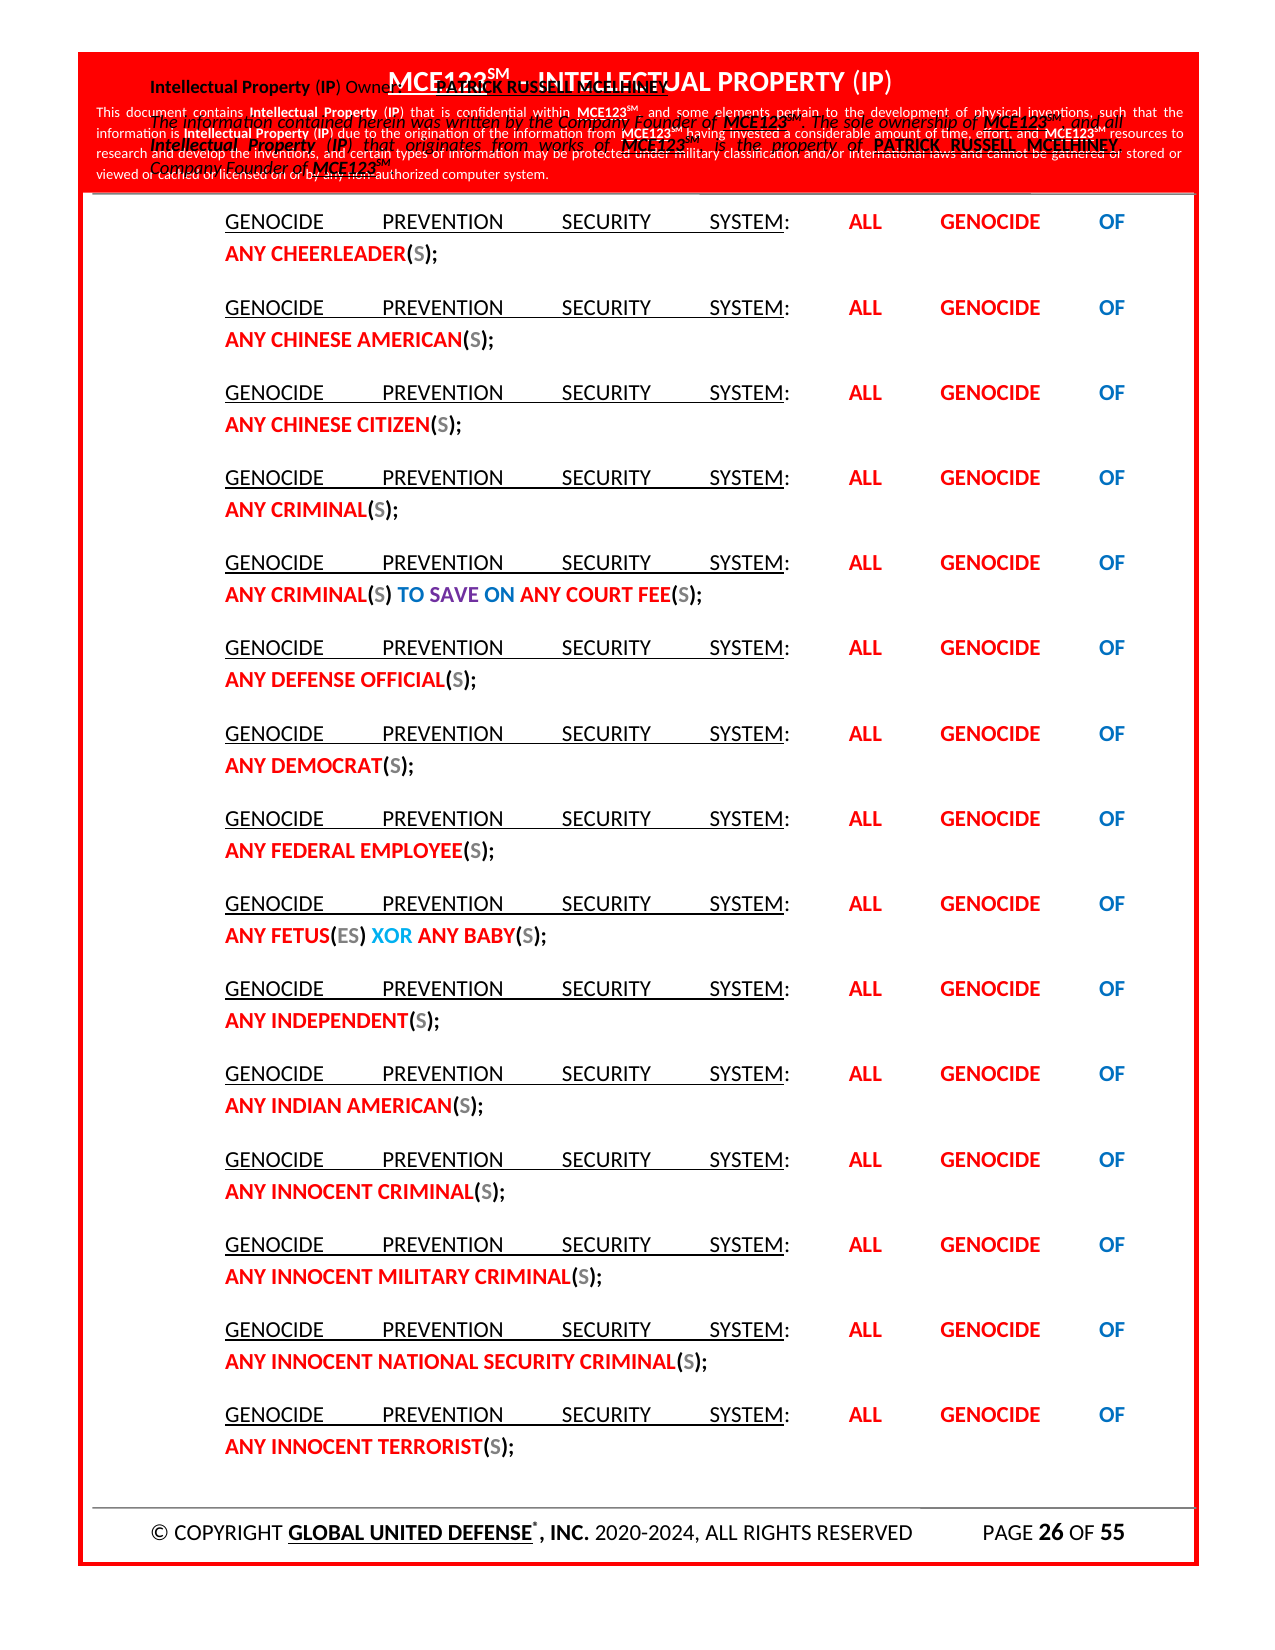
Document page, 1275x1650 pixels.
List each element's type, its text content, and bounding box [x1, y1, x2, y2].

text GENOCIDE PREVENTION SECURITY SYSTEM: ALL GENOCIDE OF ANY FEDERAL EMPLOYEE(S); [225, 804, 1125, 864]
text GENOCIDE PREVENTION SECURITY SYSTEM: ALL GENOCIDE OF ANY INDIAN AMERICAN(S); [225, 1059, 1125, 1120]
text GENOCIDE PREVENTION SECURITY SYSTEM: ALL GENOCIDE OF ANY INNOCENT TERRORIST(S); [225, 1400, 1125, 1461]
text GENOCIDE PREVENTION SECURITY SYSTEM: ALL GENOCIDE OF ANY CRIMINAL(S); [225, 463, 1125, 523]
text GENOCIDE PREVENTION SECURITY SYSTEM: ALL GENOCIDE OF ANY CRIMINAL(S) TO SAVE ON ANY COURT FEE(S); [225, 548, 1125, 608]
text GENOCIDE PREVENTION SECURITY SYSTEM: ALL GENOCIDE OF ANY INNOCENT NATIONAL SECURITY CRIMINAL(S); [225, 1315, 1125, 1375]
text GENOCIDE PREVENTION SECURITY SYSTEM: ALL GENOCIDE OF ANY DEFENSE OFFICIAL(S); [225, 633, 1125, 694]
text GENOCIDE PREVENTION SECURITY SYSTEM: ALL GENOCIDE OF ANY CHINESE AMERICAN(S); [225, 293, 1125, 353]
text GENOCIDE PREVENTION SECURITY SYSTEM: ALL GENOCIDE OF ANY CHEERLEADER(S); [225, 207, 1125, 268]
text GENOCIDE PREVENTION SECURITY SYSTEM: ALL GENOCIDE OF ANY FETUS(ES) XOR ANY BABY(S); [225, 889, 1125, 949]
text GENOCIDE PREVENTION SECURITY SYSTEM: ALL GENOCIDE OF ANY INNOCENT CRIMINAL(S); [225, 1145, 1125, 1205]
text GENOCIDE PREVENTION SECURITY SYSTEM: ALL GENOCIDE OF ANY DEMOCRAT(S); [225, 719, 1125, 779]
text GENOCIDE PREVENTION SECURITY SYSTEM: ALL GENOCIDE OF ANY CHINESE CITIZEN(S); [225, 378, 1125, 438]
text GENOCIDE PREVENTION SECURITY SYSTEM: ALL GENOCIDE OF ANY INDEPENDENT(S); [225, 974, 1125, 1034]
text GENOCIDE PREVENTION SECURITY SYSTEM: ALL GENOCIDE OF ANY INNOCENT MILITARY CRIMINAL(S); [225, 1230, 1125, 1290]
